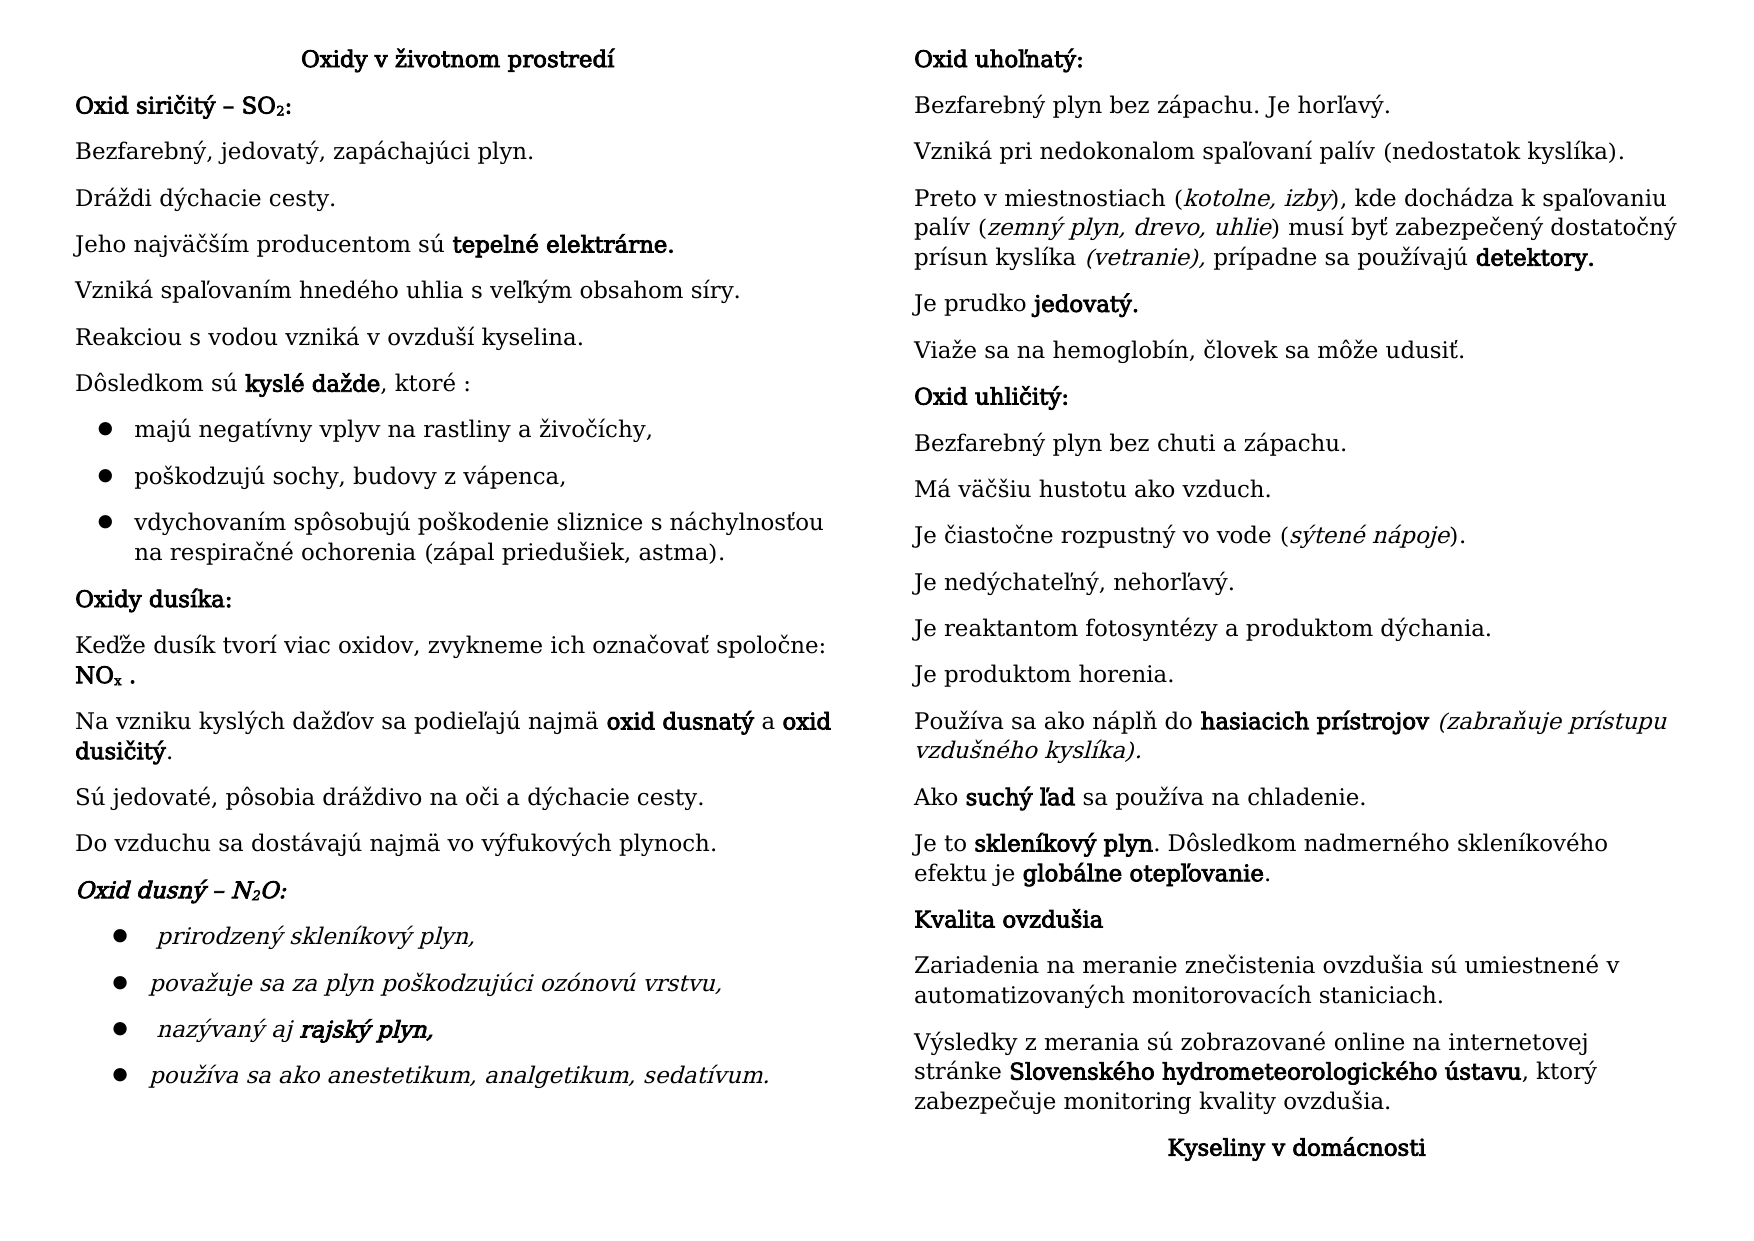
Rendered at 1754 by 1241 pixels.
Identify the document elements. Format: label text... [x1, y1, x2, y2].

text Ako suchý ľad sa používa na chladenie. [914, 782, 1679, 810]
list poškodzujú sochy, budovy z vápenca, [97, 462, 840, 489]
text Oxid siričitý – SO2: [75, 91, 840, 118]
text Kvalita ovzdušia [914, 905, 1679, 932]
text Zariadenia na meranie znečistenia ovzdušia sú umiestnené v automatizovaných monitorovacích staniciach. [914, 951, 1679, 1008]
text Oxidy v životnom prostredí [75, 44, 840, 72]
text Je to skleníkový plyn. Dôsledkom nadmerného skleníkového efektu je globálne otepľovanie. [914, 829, 1679, 886]
list nazývaný aj rajský plyn, [111, 1015, 840, 1042]
text Bezfarebný plyn bez chuti a zápachu. [914, 428, 1679, 456]
list prirodzený skleníkový plyn, [111, 922, 840, 949]
list považuje sa za plyn poškodzujúci ozónovú vrstvu, [111, 968, 840, 996]
text Používa sa ako náplň do hasiacich prístrojov (zabraňuje prístupu vzdušného kyslíka). [914, 706, 1679, 763]
list majú negatívny vplyv na rastliny a živočíchy, [97, 415, 840, 443]
text Bezfarebný plyn bez zápachu. Je horľavý. [914, 91, 1679, 118]
text Keďže dusík tvorí viac oxidov, zvykneme ich označovať spoločne: NOx . [75, 631, 840, 688]
text Sú jedovaté, pôsobia dráždivo na oči a dýchacie cesty. [75, 783, 840, 810]
list používa sa ako anestetikum, analgetikum, sedatívum. [111, 1061, 840, 1089]
list vdychovaním spôsobujú poškodenie sliznice s náchylnosťou na respiračné ochorenia (zápal priedušiek, astma). [97, 508, 840, 565]
text Oxid uhličitý: [914, 382, 1679, 409]
text Reakciou s vodou vzniká v ovzduší kyselina. [75, 322, 840, 350]
text Dráždi dýchacie cesty. [75, 183, 840, 211]
text Viaže sa na hemoglobín, človek sa môže udusiť. [914, 336, 1679, 363]
text Oxid dusný – N2O: [75, 875, 840, 903]
text Vzniká spaľovaním hnedého uhlia s veľkým obsahom síry. [75, 276, 840, 304]
text Bezfarebný, jedovatý, zapáchajúci plyn. [75, 137, 840, 164]
text Má väčšiu hustotu ako vzduch. [914, 474, 1679, 502]
text Je produktom horenia. [914, 660, 1679, 687]
text Je reaktantom fotosyntézy a produktom dýchania. [914, 614, 1679, 641]
text Dôsledkom sú kyslé dažde, ktoré : [75, 369, 840, 396]
text Do vzduchu sa dostávajú najmä vo výfukových plynoch. [75, 829, 840, 857]
text Je prudko jedovatý. [914, 289, 1679, 317]
text Oxid uhoľnatý: [914, 44, 1679, 72]
text Preto v miestnostiach (kotolne, izby), kde dochádza k spaľovaniu palív (zemný plyn, drevo, uhlie) musí byť zabezpečený dostatočný prísun kyslíka (vetranie), prípadne sa používajú detektory. [914, 183, 1679, 270]
text Jeho najväčším producentom sú tepelné elektrárne. [75, 230, 840, 257]
text Je nedýchateľný, nehorľavý. [914, 567, 1679, 595]
text Kyseliny v domácnosti [914, 1133, 1679, 1160]
text Oxidy dusíka: [75, 584, 840, 612]
text Na vzniku kyslých dažďov sa podieľajú najmä oxid dusnatý a oxid dusičitý. [75, 707, 840, 764]
text Vzniká pri nedokonalom spaľovaní palív (nedostatok kyslíka). [914, 137, 1679, 164]
text Výsledky z merania sú zobrazované online na internetovej stránke Slovenského hydrometeorologického ústavu, ktorý zabezpečuje monitoring kvality ovzdušia. [914, 1027, 1679, 1114]
text Je čiastočne rozpustný vo vode (sýtené nápoje). [914, 521, 1679, 548]
